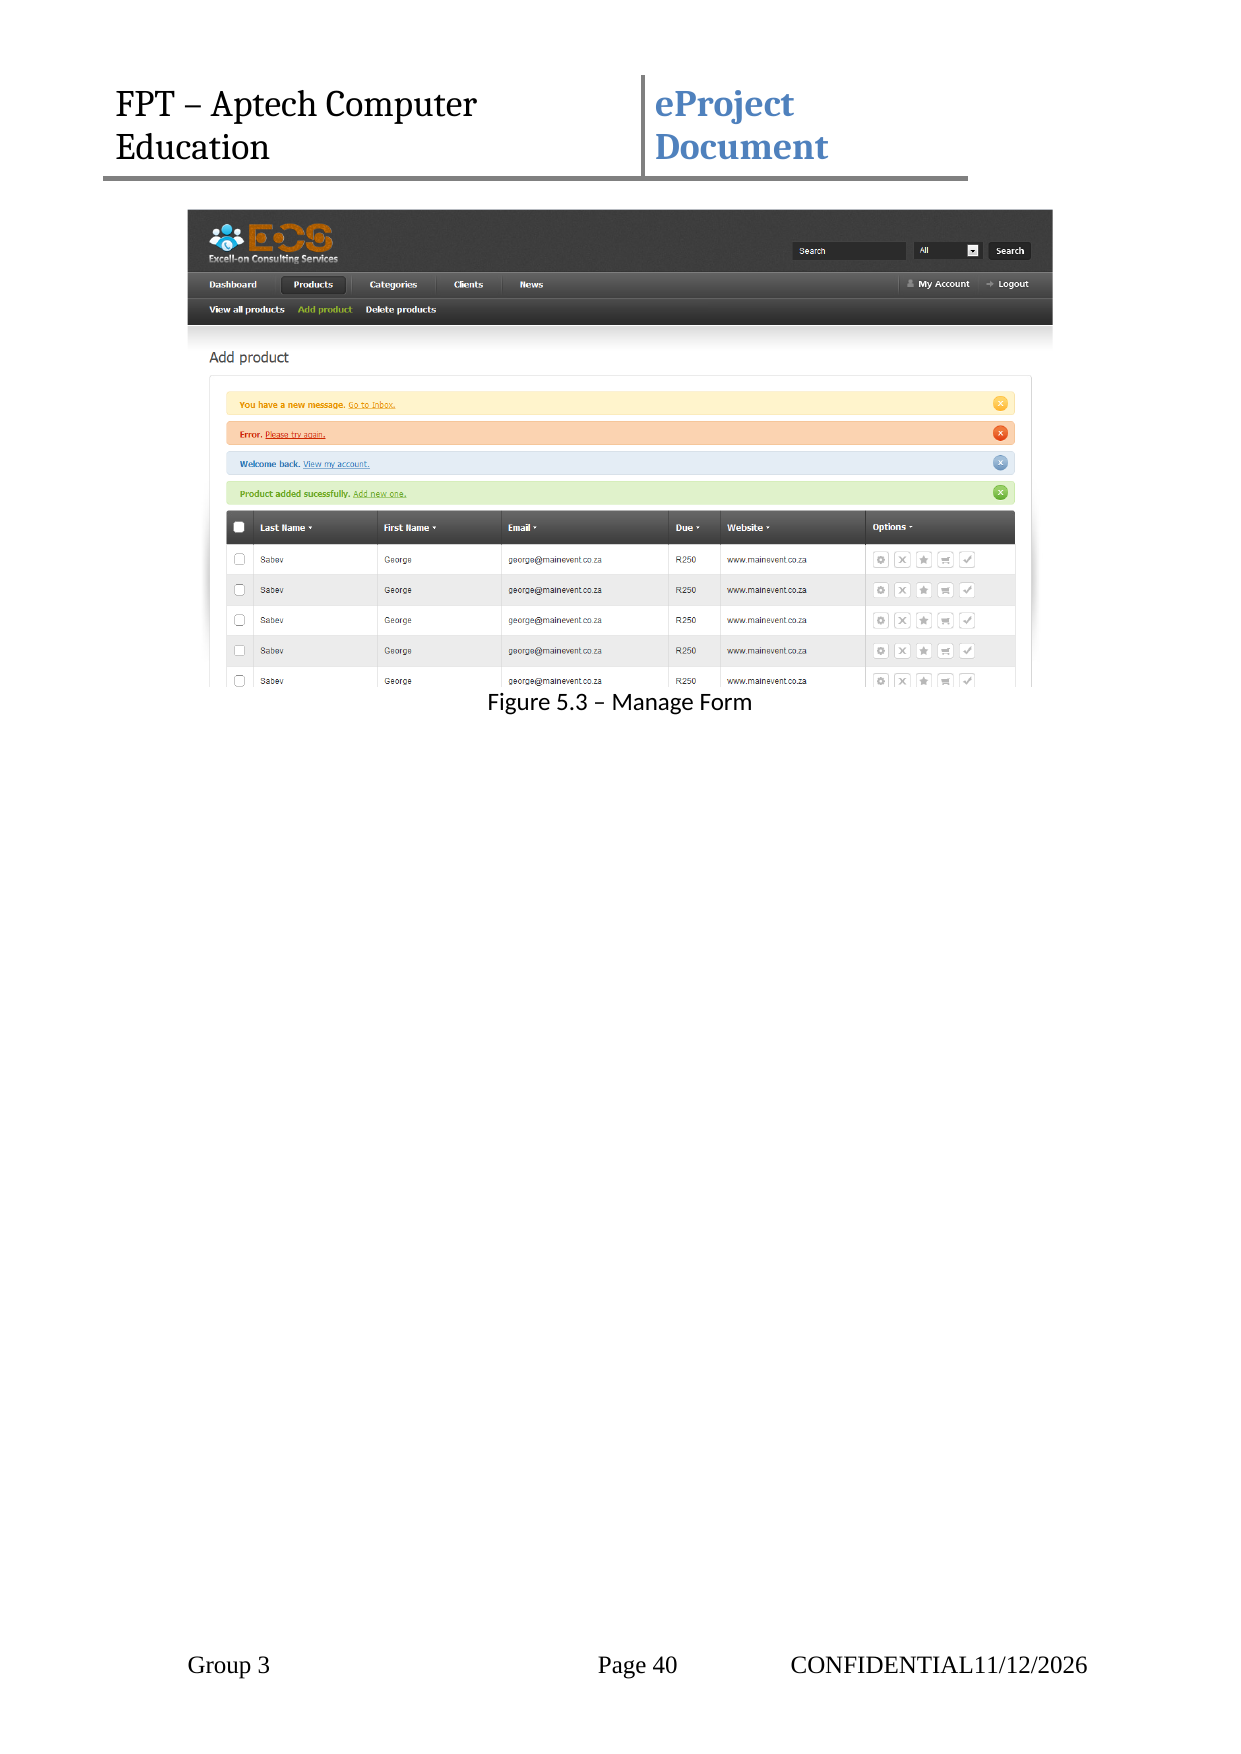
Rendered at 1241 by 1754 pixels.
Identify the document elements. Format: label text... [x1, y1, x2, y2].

text Figure 5.3 – Manage Form [187, 687, 1053, 717]
picture [187, 209, 1053, 687]
